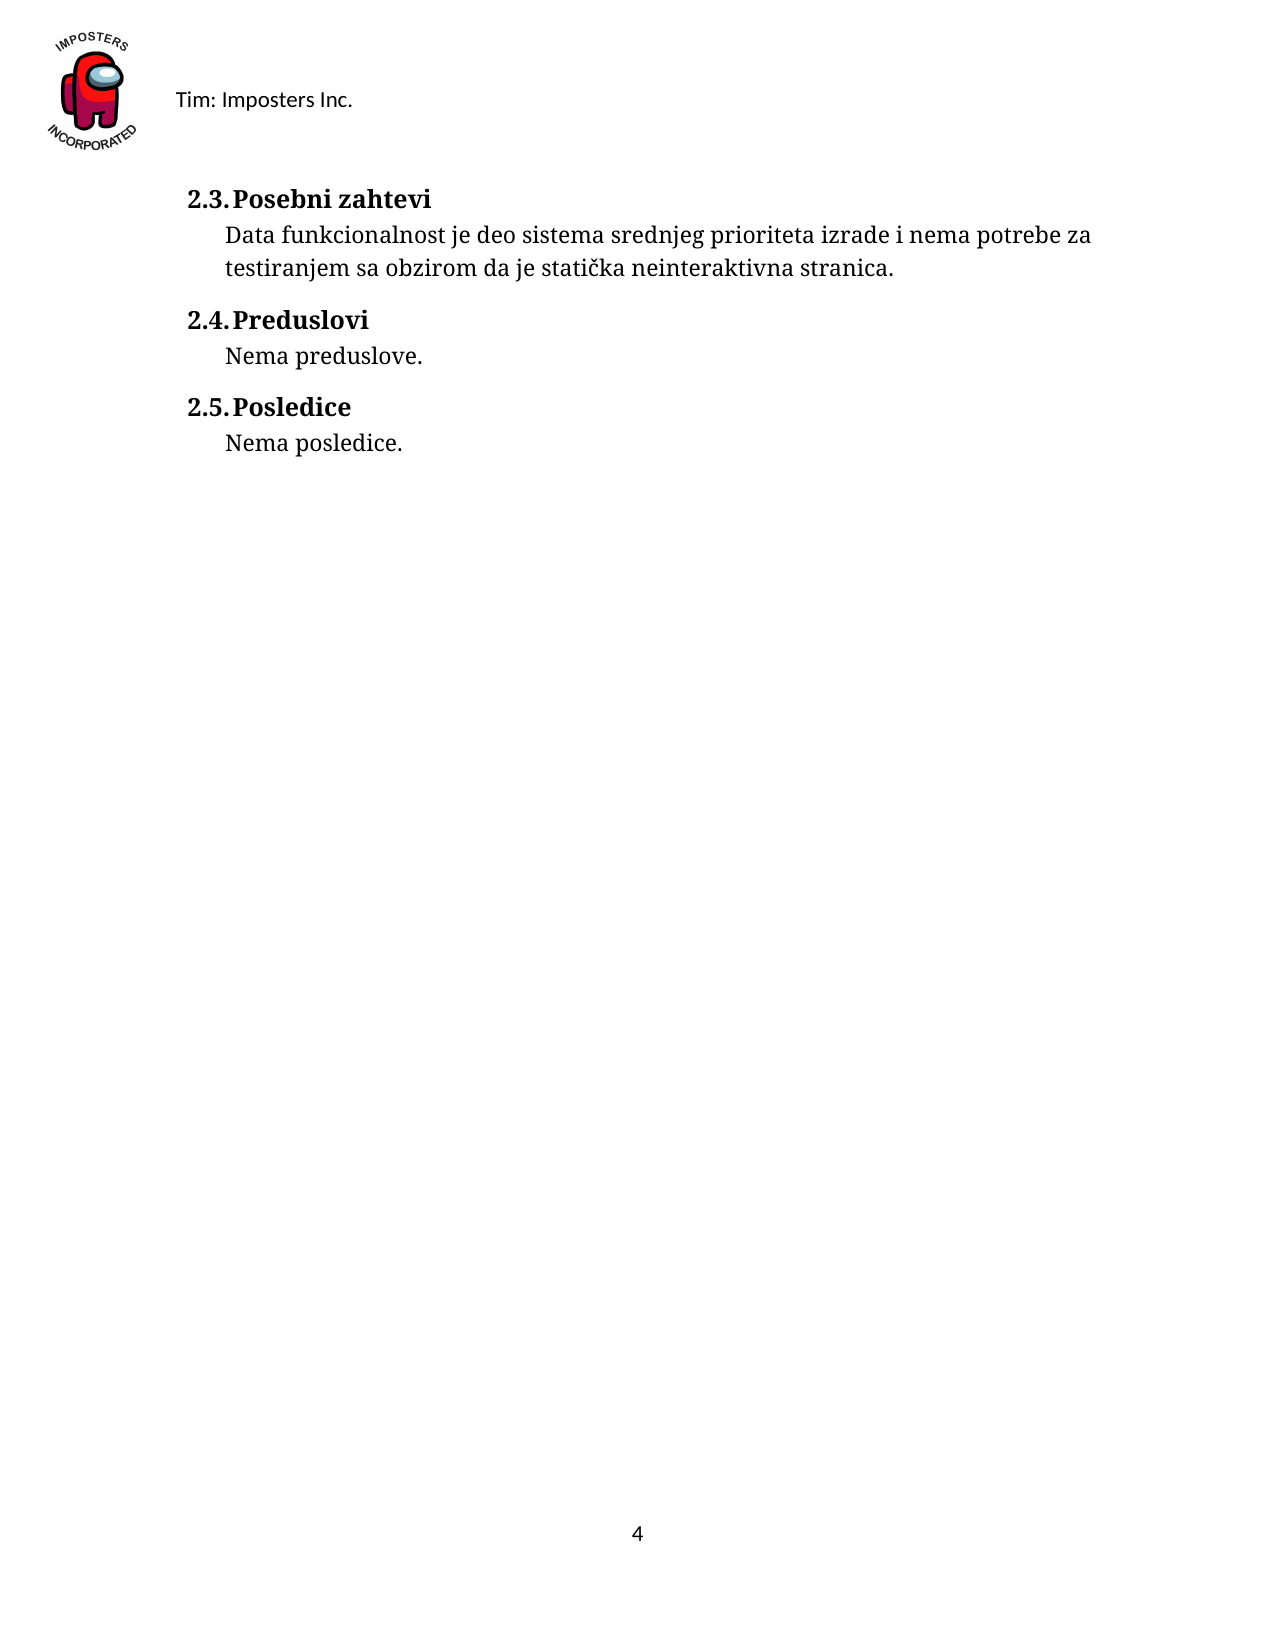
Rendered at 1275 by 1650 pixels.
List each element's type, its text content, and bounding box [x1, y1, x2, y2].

picture [39, 29, 147, 154]
text Nema preduslove. [225, 339, 1125, 371]
subtitle Preduslovi [187, 303, 1125, 337]
subtitle Posledice [187, 390, 1125, 424]
subtitle Posebni zahtevi [187, 182, 1125, 216]
text Data funkcionalnost je deo sistema srednjeg prioriteta izrade i nema potrebe za testiranjem sa obzirom da je statička neinteraktivna stranica. [225, 219, 1125, 284]
text Nema posledice. [225, 427, 1125, 458]
